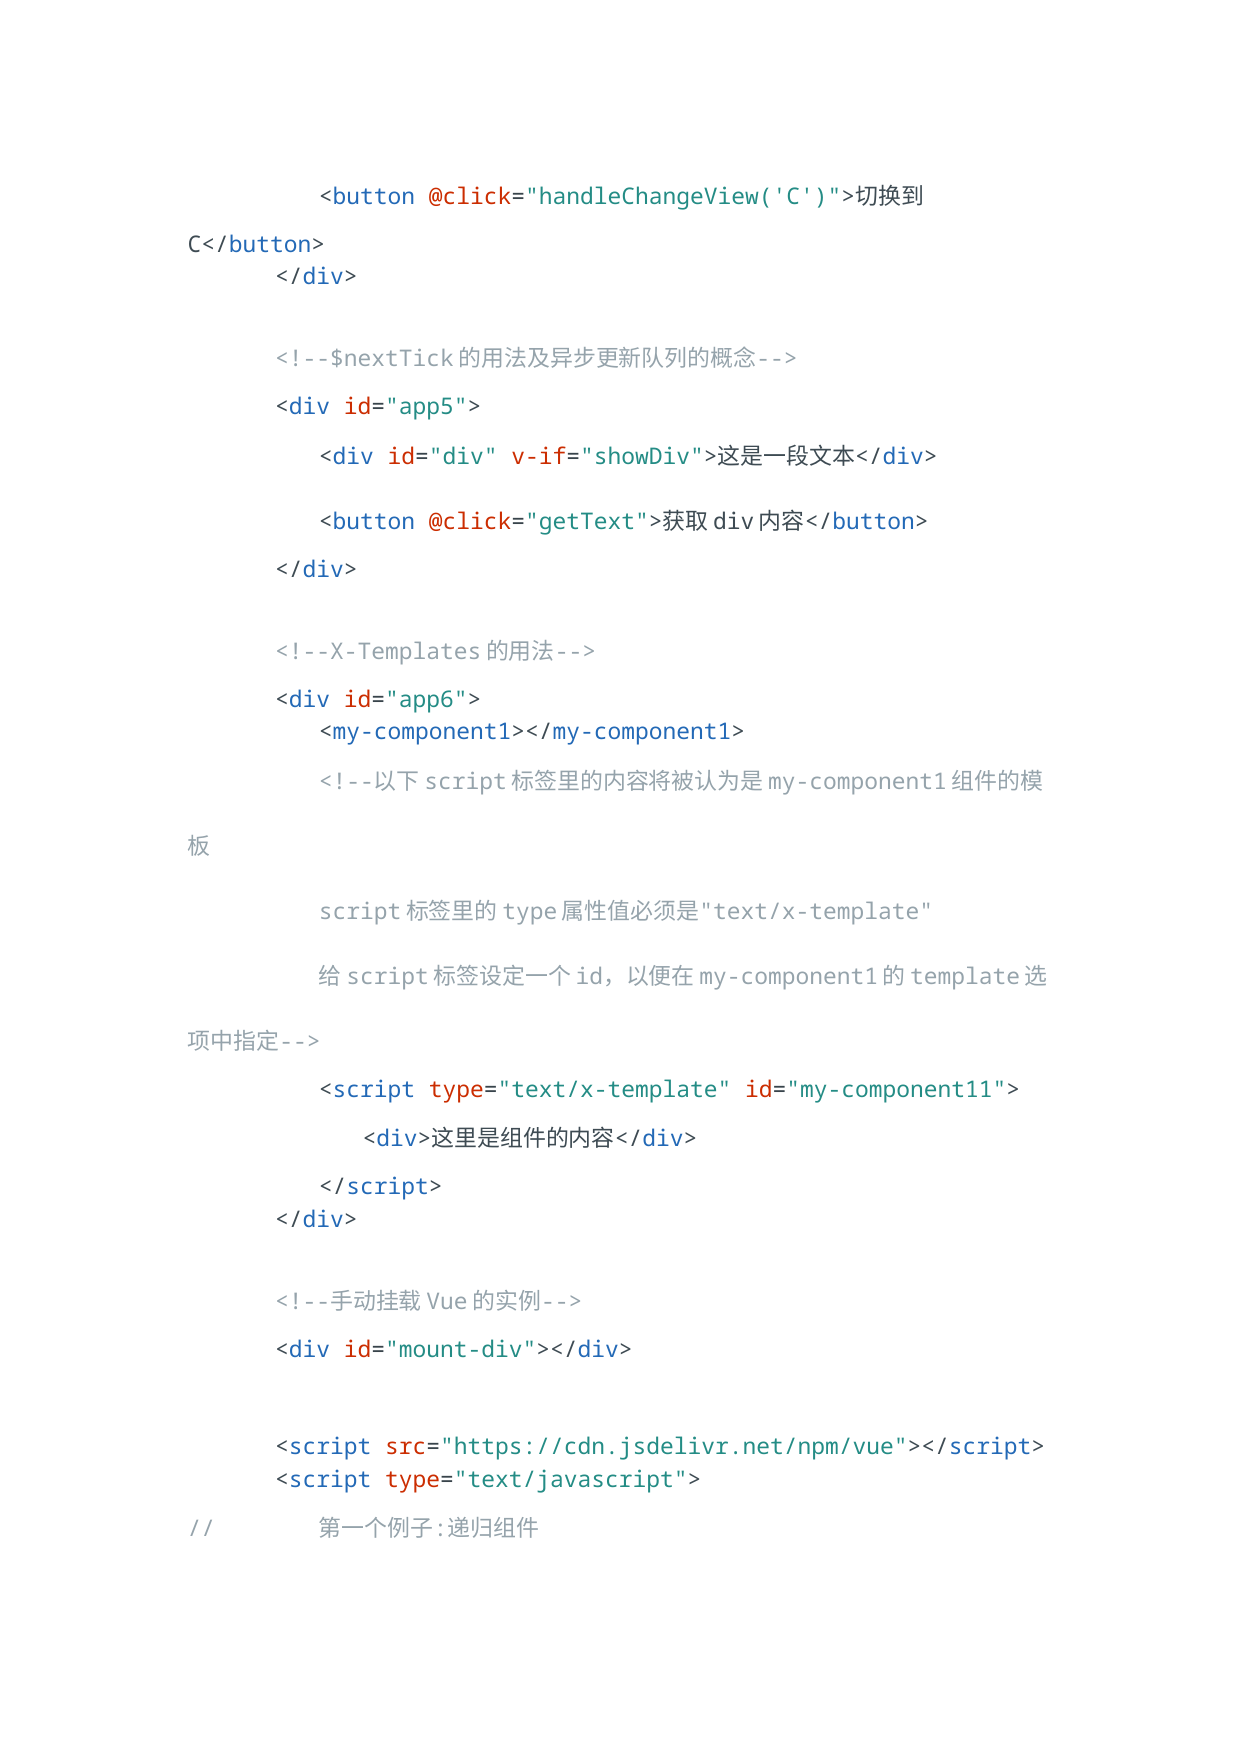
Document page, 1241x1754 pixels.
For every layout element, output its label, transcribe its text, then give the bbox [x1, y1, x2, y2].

text <div id="mount-div"></div> [187, 1332, 1053, 1364]
text <script src="https://cdn.jsdelivr.net/npm/vue"></script> [187, 1429, 1053, 1462]
text </div> [187, 552, 1053, 584]
text <div id="app6"> [187, 682, 1053, 714]
text </div> [187, 259, 1053, 292]
text <!--以下script标签里的内容将被认为是my-component1组件的模板 [187, 747, 1053, 877]
text </script> [187, 1169, 1053, 1202]
text 给script标签设定一个id，以便在my-component1的template选项中指定--> [187, 942, 1053, 1072]
text <my-component1></my-component1> [187, 714, 1053, 747]
text </div> [187, 1202, 1053, 1234]
text <!--$nextTick的用法及异步更新队列的概念--> [187, 324, 1053, 389]
text <script type="text/x-template" id="my-component11"> [187, 1072, 1053, 1104]
text // 第一个例子:递归组件 [187, 1494, 1053, 1559]
text <div>这里是组件的内容</div> [187, 1104, 1053, 1169]
text <button @click="handleChangeView('C')">切换到C</button> [187, 162, 1053, 259]
text <button @click="getText">获取div内容</button> [187, 487, 1053, 552]
text script标签里的type属性值必须是"text/x-template" [187, 877, 1053, 942]
text <script type="text/javascript"> [187, 1462, 1053, 1494]
text <!--手动挂载Vue的实例--> [187, 1267, 1053, 1332]
text <div id="div" v-if="showDiv">这是一段文本</div> [187, 422, 1053, 487]
text <!--X-Templates的用法--> [187, 617, 1053, 682]
text <div id="app5"> [187, 389, 1053, 422]
